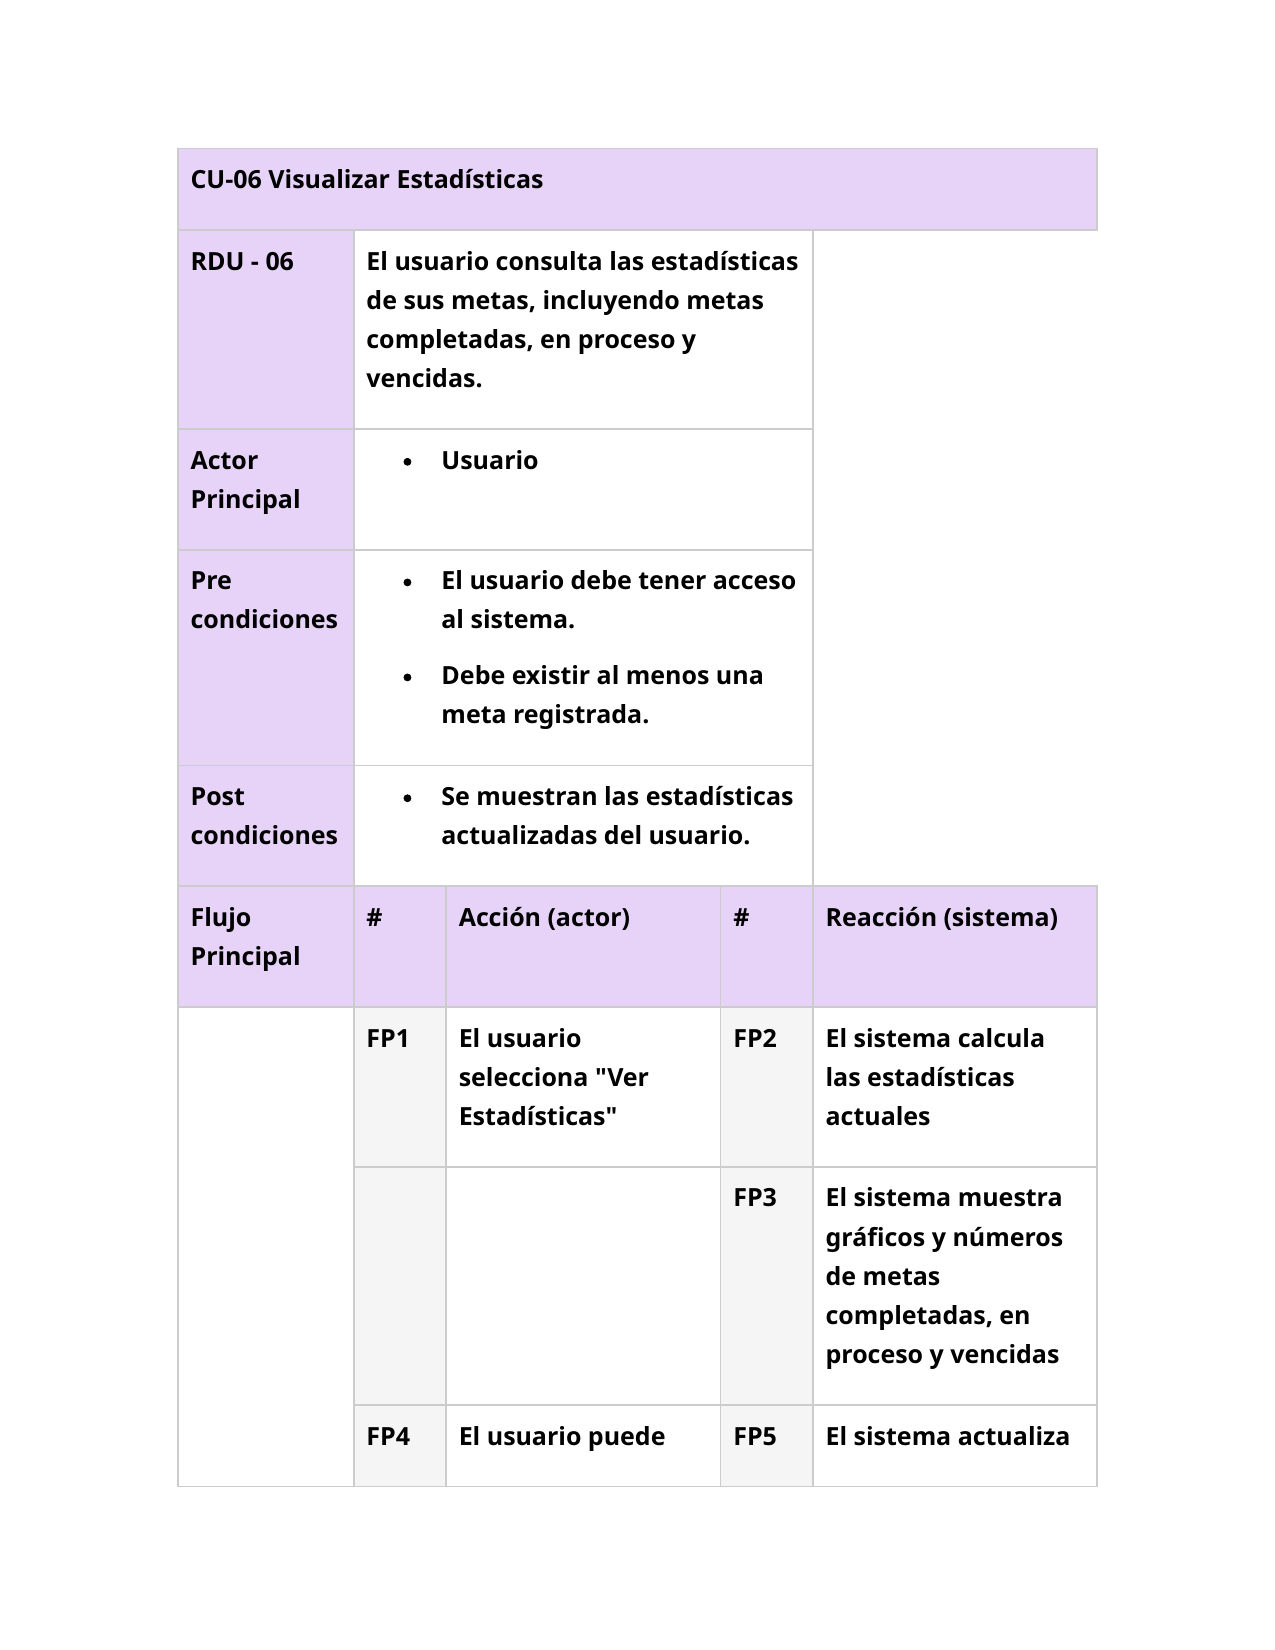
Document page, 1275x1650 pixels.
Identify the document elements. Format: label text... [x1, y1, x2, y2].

table_cell Actor Principal [179, 430, 353, 549]
table_cell El usuario debe tener acceso al sistema. Debe existir al menos una meta registrada. [355, 551, 812, 765]
table_cell Se muestran las estadísticas actualizadas del usuario. [355, 766, 812, 885]
table_cell [355, 1168, 445, 1404]
table_cell FP2 [721, 1008, 812, 1166]
table_cell El sistema calcula las estadísticas actuales [814, 1008, 1096, 1166]
table_cell Acción (actor) [447, 887, 720, 1006]
table_cell FP3 [721, 1168, 812, 1404]
table_cell Pre condiciones [179, 551, 353, 765]
table_cell [179, 1008, 353, 1486]
table_cell FP5 [721, 1406, 812, 1486]
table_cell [447, 1406, 720, 1486]
table_cell # [721, 887, 812, 1006]
table_cell FP1 [355, 1008, 445, 1166]
table_header CU-06 Visualizar Estadísticas [179, 149, 1096, 229]
table_cell Reacción (sistema) [814, 887, 1096, 1006]
table_cell Usuario [355, 430, 812, 549]
table_cell El usuario consulta las estadísticas de sus metas, incluyendo metas completadas, en proceso y vencidas. [355, 231, 812, 428]
table_cell El sistema muestra gráficos y números de metas completadas, en proceso y vencidas [814, 1168, 1096, 1404]
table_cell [814, 1406, 1096, 1486]
table_cell El usuario selecciona "Ver Estadísticas" [447, 1008, 720, 1166]
table_cell # [355, 887, 445, 1006]
table_cell RDU - 06 [179, 231, 353, 428]
table_cell [447, 1168, 720, 1404]
table_cell Post condiciones [179, 766, 353, 885]
table_cell Flujo Principal [179, 887, 353, 1006]
table_cell FP4 [355, 1406, 445, 1486]
